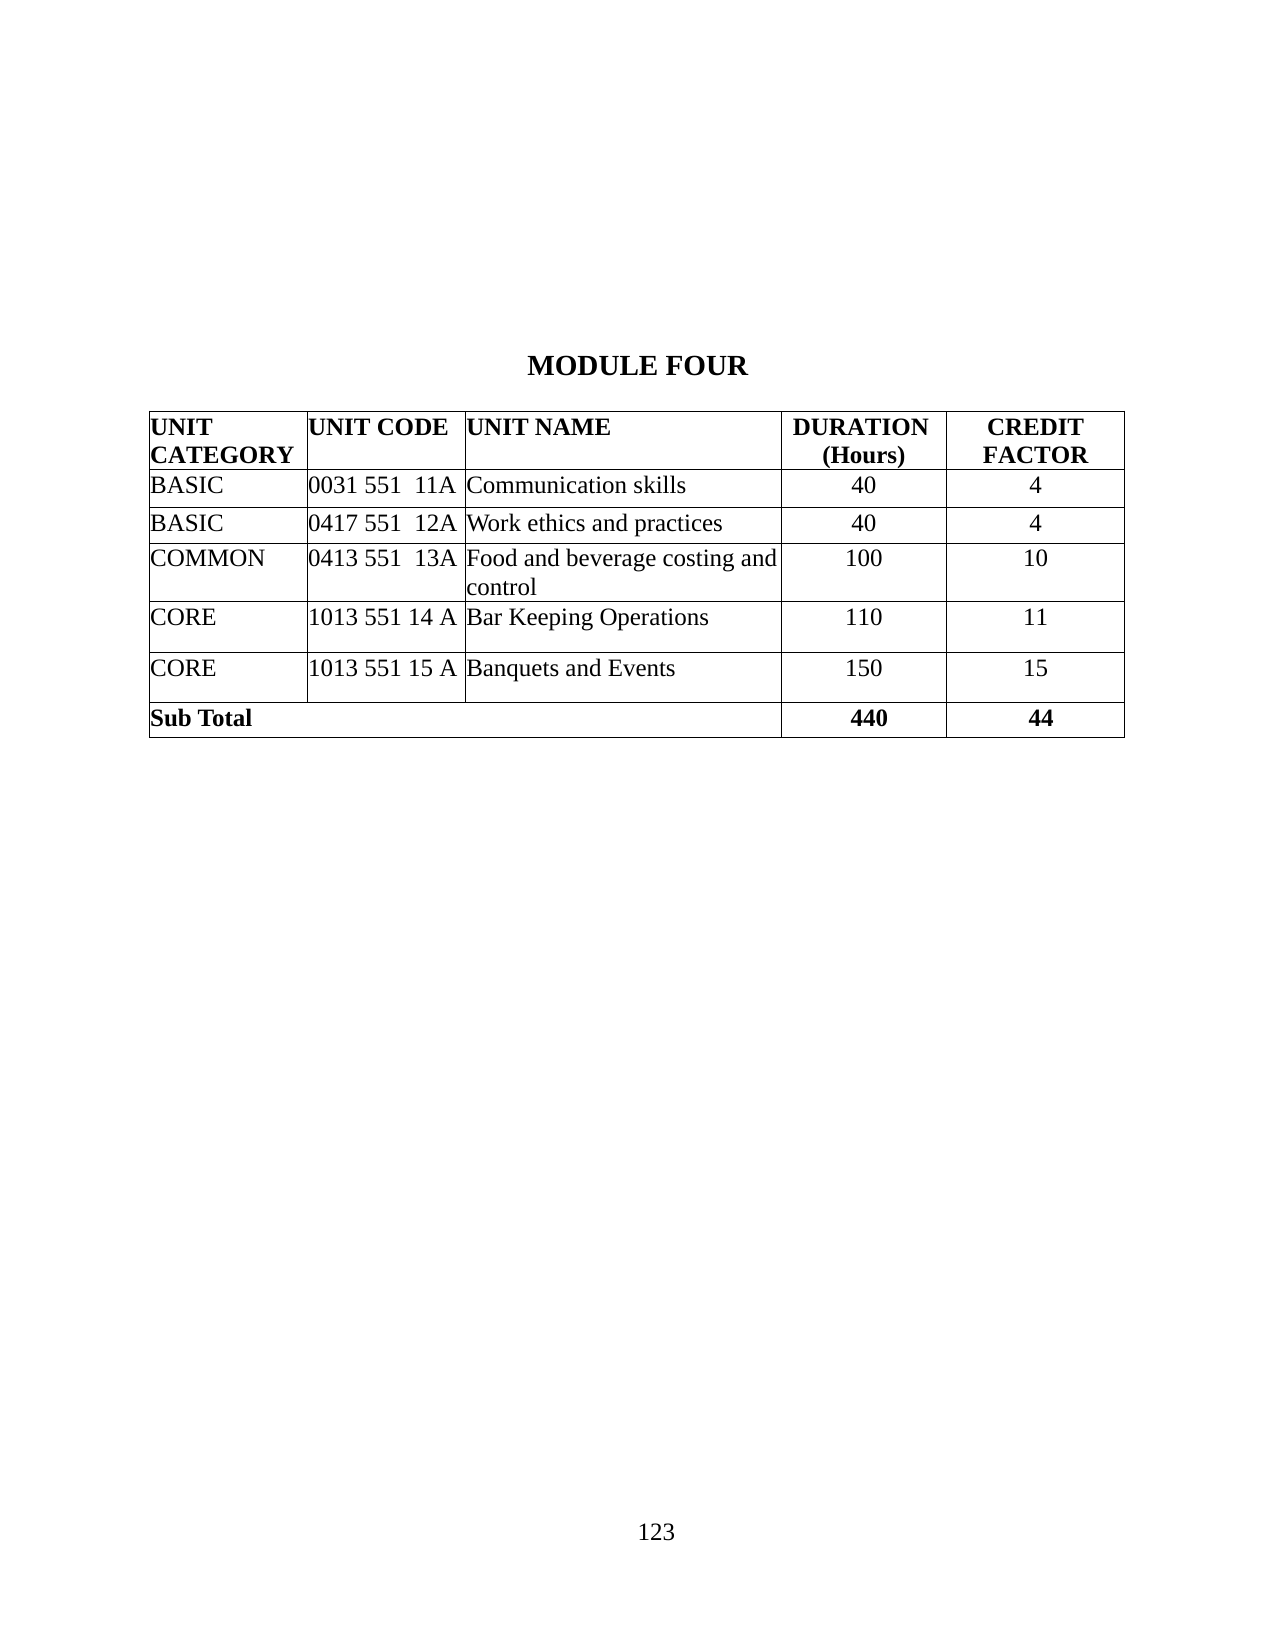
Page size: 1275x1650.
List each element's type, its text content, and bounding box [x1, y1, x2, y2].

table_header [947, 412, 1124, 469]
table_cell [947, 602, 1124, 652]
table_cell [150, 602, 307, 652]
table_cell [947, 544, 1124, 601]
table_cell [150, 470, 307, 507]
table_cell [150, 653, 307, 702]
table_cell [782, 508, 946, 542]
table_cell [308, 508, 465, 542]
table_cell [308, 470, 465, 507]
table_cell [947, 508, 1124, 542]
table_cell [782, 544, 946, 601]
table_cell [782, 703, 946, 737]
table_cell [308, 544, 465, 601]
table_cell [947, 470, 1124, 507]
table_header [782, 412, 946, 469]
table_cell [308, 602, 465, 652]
text MODULE FOUR [150, 348, 1125, 382]
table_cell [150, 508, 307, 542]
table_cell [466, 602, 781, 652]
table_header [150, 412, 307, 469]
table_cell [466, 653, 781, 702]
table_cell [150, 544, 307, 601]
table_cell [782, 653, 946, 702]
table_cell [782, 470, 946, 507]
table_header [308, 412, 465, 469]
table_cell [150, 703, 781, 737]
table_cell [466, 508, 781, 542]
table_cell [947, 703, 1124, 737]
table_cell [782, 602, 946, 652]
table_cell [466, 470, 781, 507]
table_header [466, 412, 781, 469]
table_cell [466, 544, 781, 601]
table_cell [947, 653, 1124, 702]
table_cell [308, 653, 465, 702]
